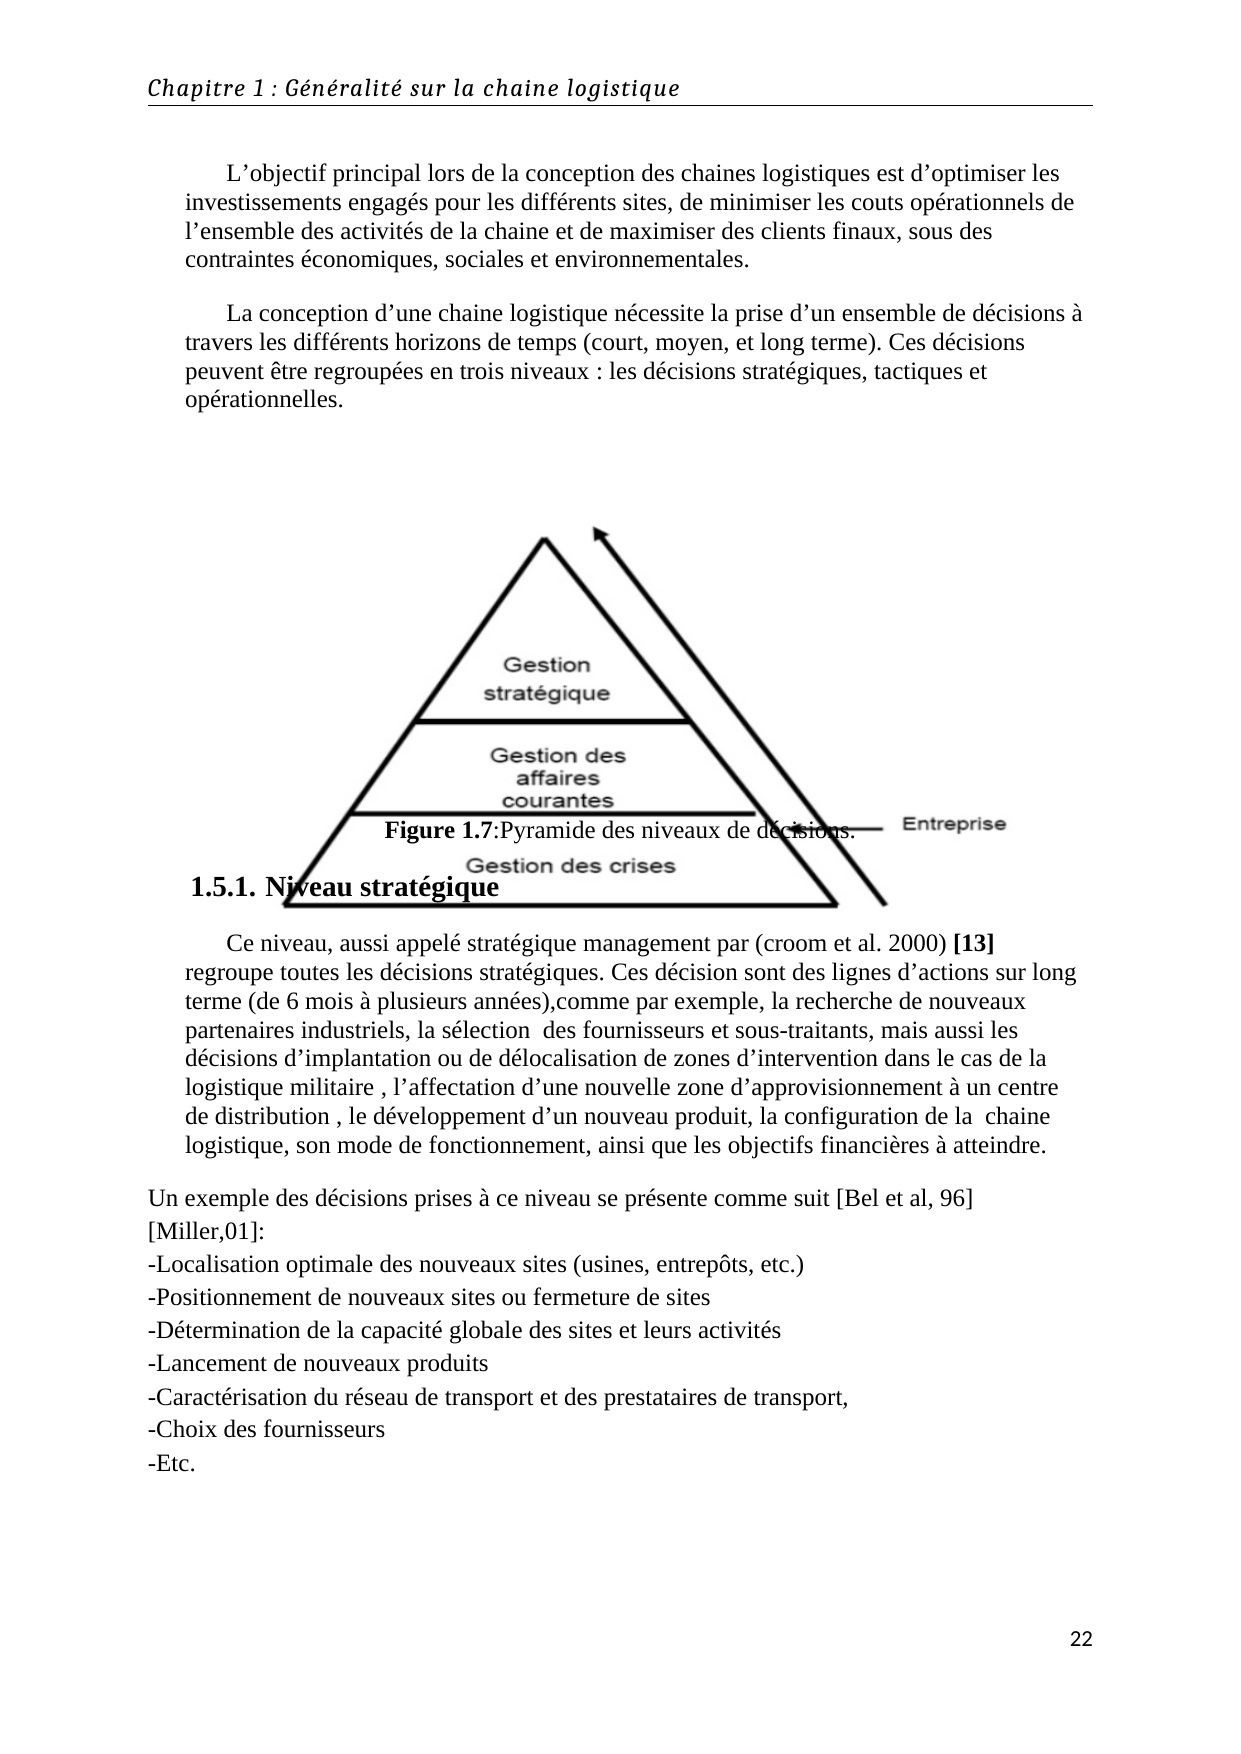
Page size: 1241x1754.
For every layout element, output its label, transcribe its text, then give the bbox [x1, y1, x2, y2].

text La conception d’une chaine logistique nécessite la prise d’un ensemble de décisions à travers les différents horizons de temps (court, moyen, et long terme). Ces décisions peuvent être regroupées en trois niveaux : les décisions stratégiques, tactiques et opérationnelles. [185, 298, 1087, 413]
text Ce niveau, aussi appelé stratégique management par (croom et al. 2000) [13] regroupe toutes les décisions stratégiques. Ces décision sont des lignes d’actions sur long terme (de 6 mois à plusieurs années),comme par exemple, la recherche de nouveaux partenaires industriels, la sélection des fournisseurs et sous-traitants, mais aussi les décisions d’implantation ou de délocalisation de zones d’intervention dans le cas de la logistique militaire , l’affectation d’une nouvelle zone d’approvisionnement à un centre de distribution , le développement d’un nouveau produit, la configuration de la chaine logistique, son mode de fonctionnement, ainsi que les objectifs financières à atteindre. [185, 928, 1087, 1158]
picture [251, 507, 1021, 815]
text Figure 1.7:Pyramide des niveaux de décisions. [148, 815, 1093, 844]
text Niveau stratégique [190, 869, 1093, 903]
text L’objectif principal lors de la conception des chaines logistiques est d’optimiser les investissements engagés pour les différents sites, de minimiser les couts opérationnels de l’ensemble des activités de la chaine et de maximiser des clients finaux, sous des contraintes économiques, sociales et environnementales. [185, 158, 1087, 273]
text Un exemple des décisions prises à ce niveau se présente comme suit [Bel et al, 96] [Miller,01]: -Localisation optimale des nouveaux sites (usines, entrepôts, etc.) -Positionnement de nouveaux sites ou fermeture de sites -Détermination de la capacité globale des sites et leurs activités -Lancement de nouveaux produits -Caractérisation du réseau de transport et des prestataires de transport, -Choix des fournisseurs -Etc. [148, 1183, 1093, 1476]
picture [251, 844, 1021, 869]
picture [251, 903, 1021, 917]
